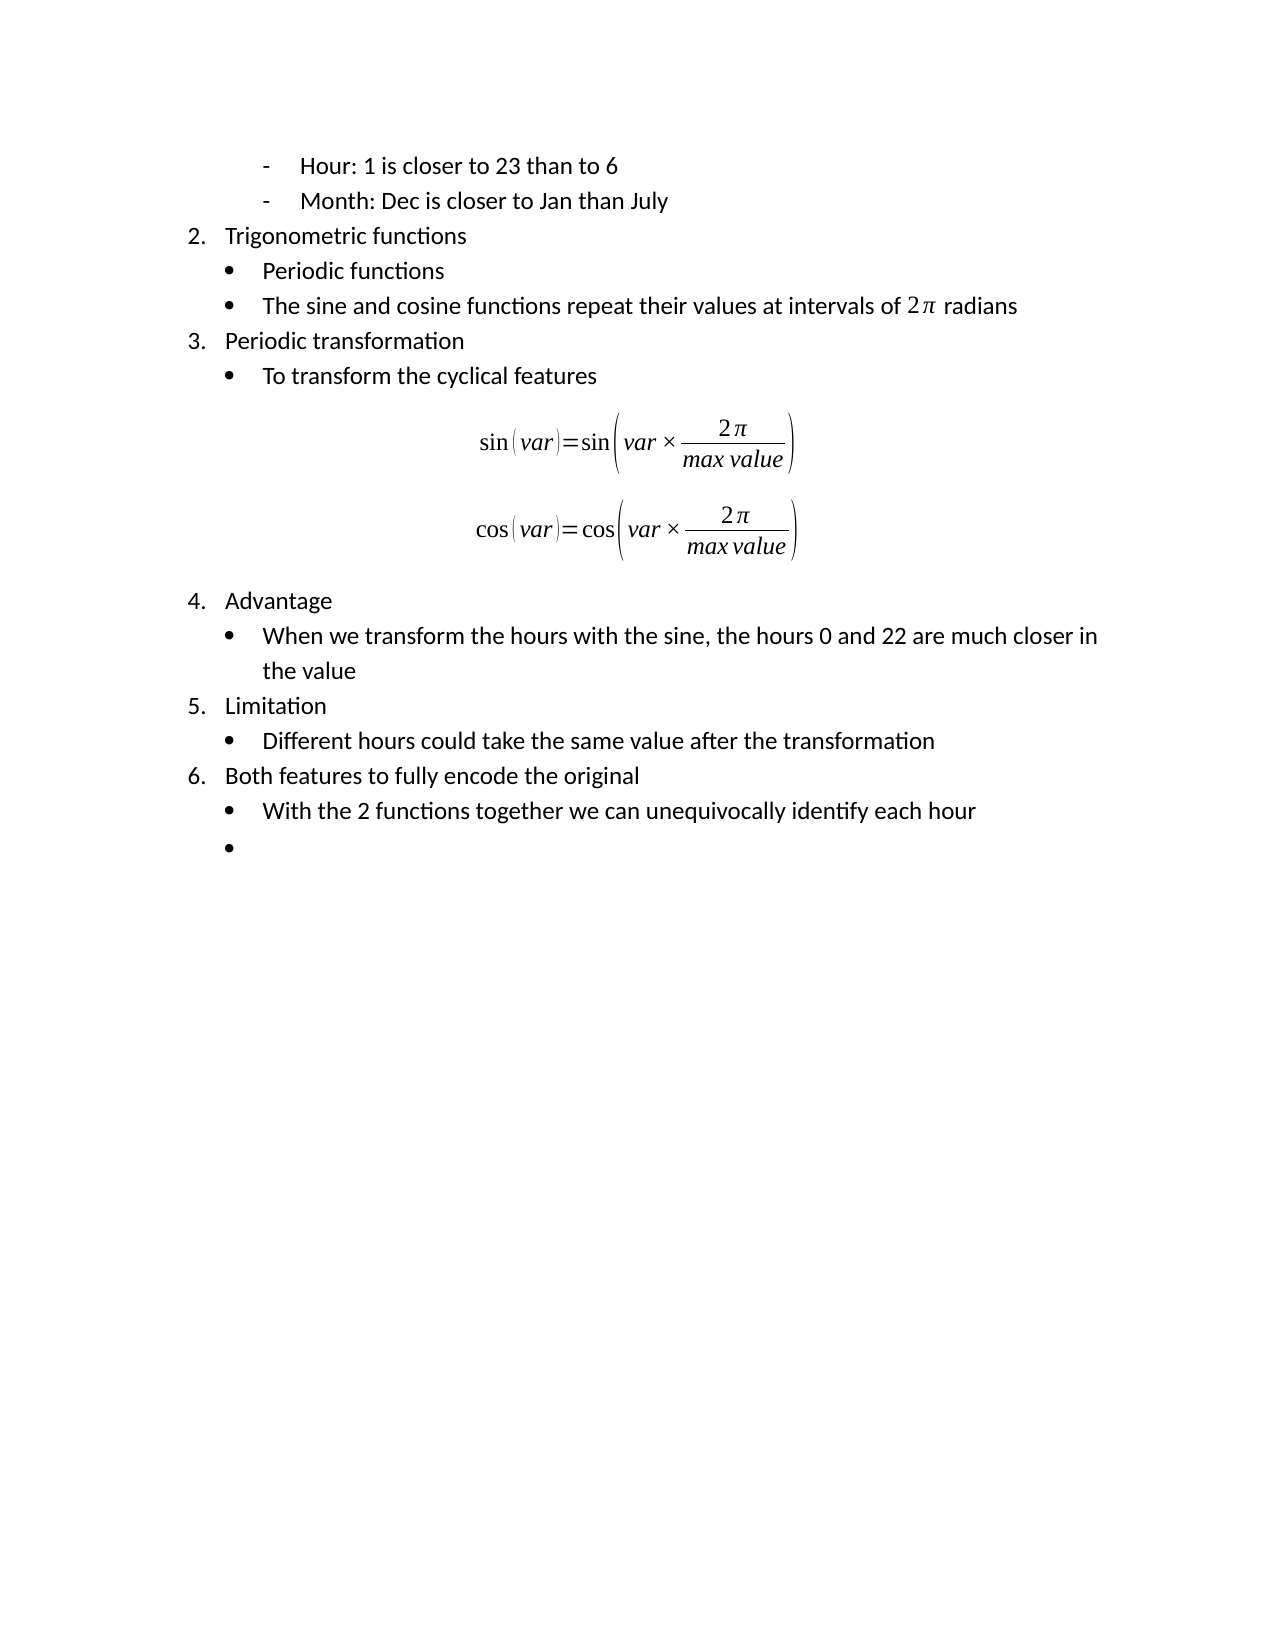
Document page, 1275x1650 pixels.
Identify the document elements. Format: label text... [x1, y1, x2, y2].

list Advantage [187, 585, 1125, 616]
list With the 2 functions together we can unequivocally identify each hour [225, 795, 1125, 826]
list The sine and cosine functions repeat their values at intervals of radians [225, 290, 1125, 321]
list Limitation [187, 690, 1125, 721]
list To transform the cyclical features [225, 360, 1125, 391]
list When we transform the hours with the sine, the hours 0 and 22 are much closer in the value [225, 620, 1125, 686]
list Hour: 1 is closer to 23 than to 6 [262, 150, 1125, 181]
list Trigonometric functions [187, 220, 1125, 251]
list Periodic functions [225, 255, 1125, 286]
list Periodic transformation [187, 325, 1125, 356]
list Different hours could take the same value after the transformation [225, 725, 1125, 756]
list Both features to fully encode the original [187, 760, 1125, 791]
list Month: Dec is closer to Jan than July [262, 185, 1125, 216]
